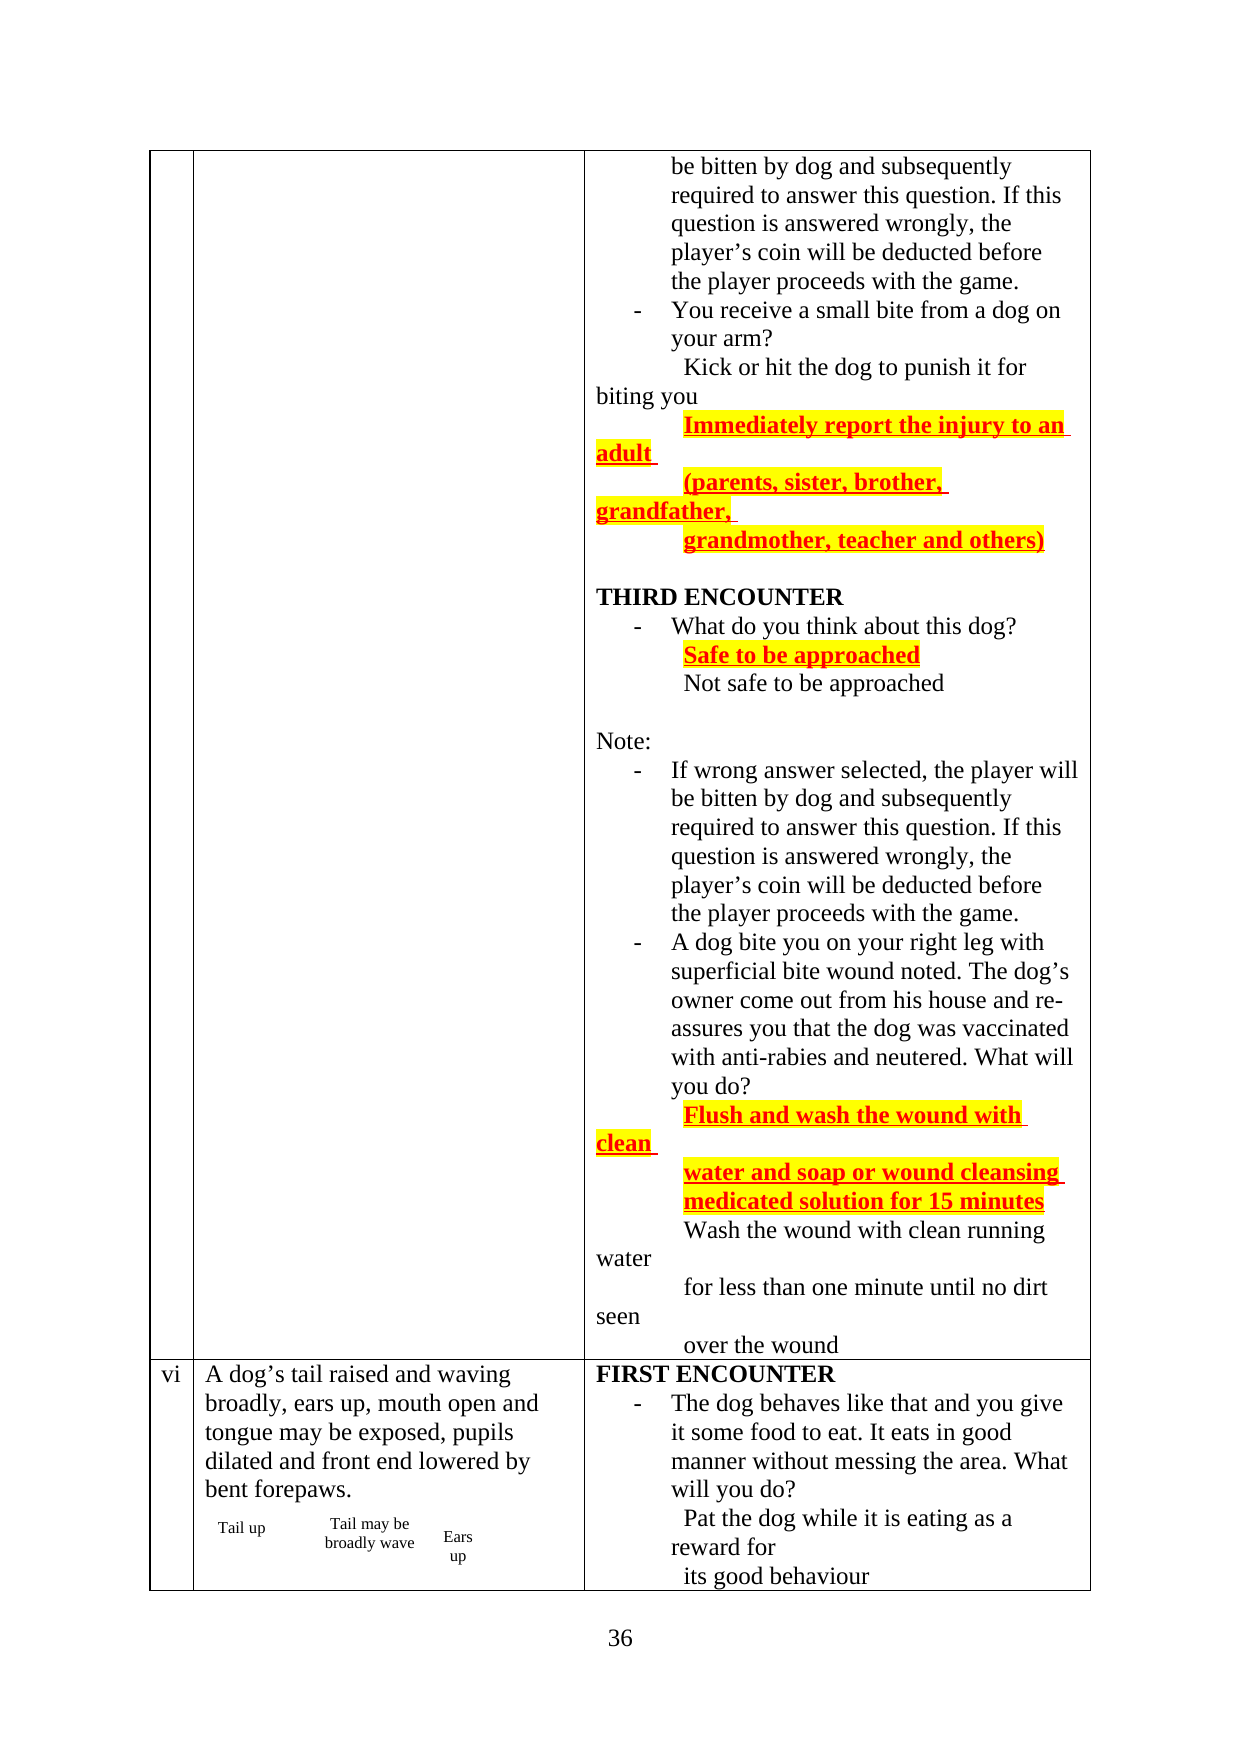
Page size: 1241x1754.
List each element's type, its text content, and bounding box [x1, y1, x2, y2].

table_cell v [151, 151, 193, 1358]
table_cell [585, 151, 1090, 1358]
table_cell vi [151, 1360, 193, 1589]
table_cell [194, 151, 584, 1358]
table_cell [585, 1360, 1090, 1589]
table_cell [194, 1360, 584, 1589]
